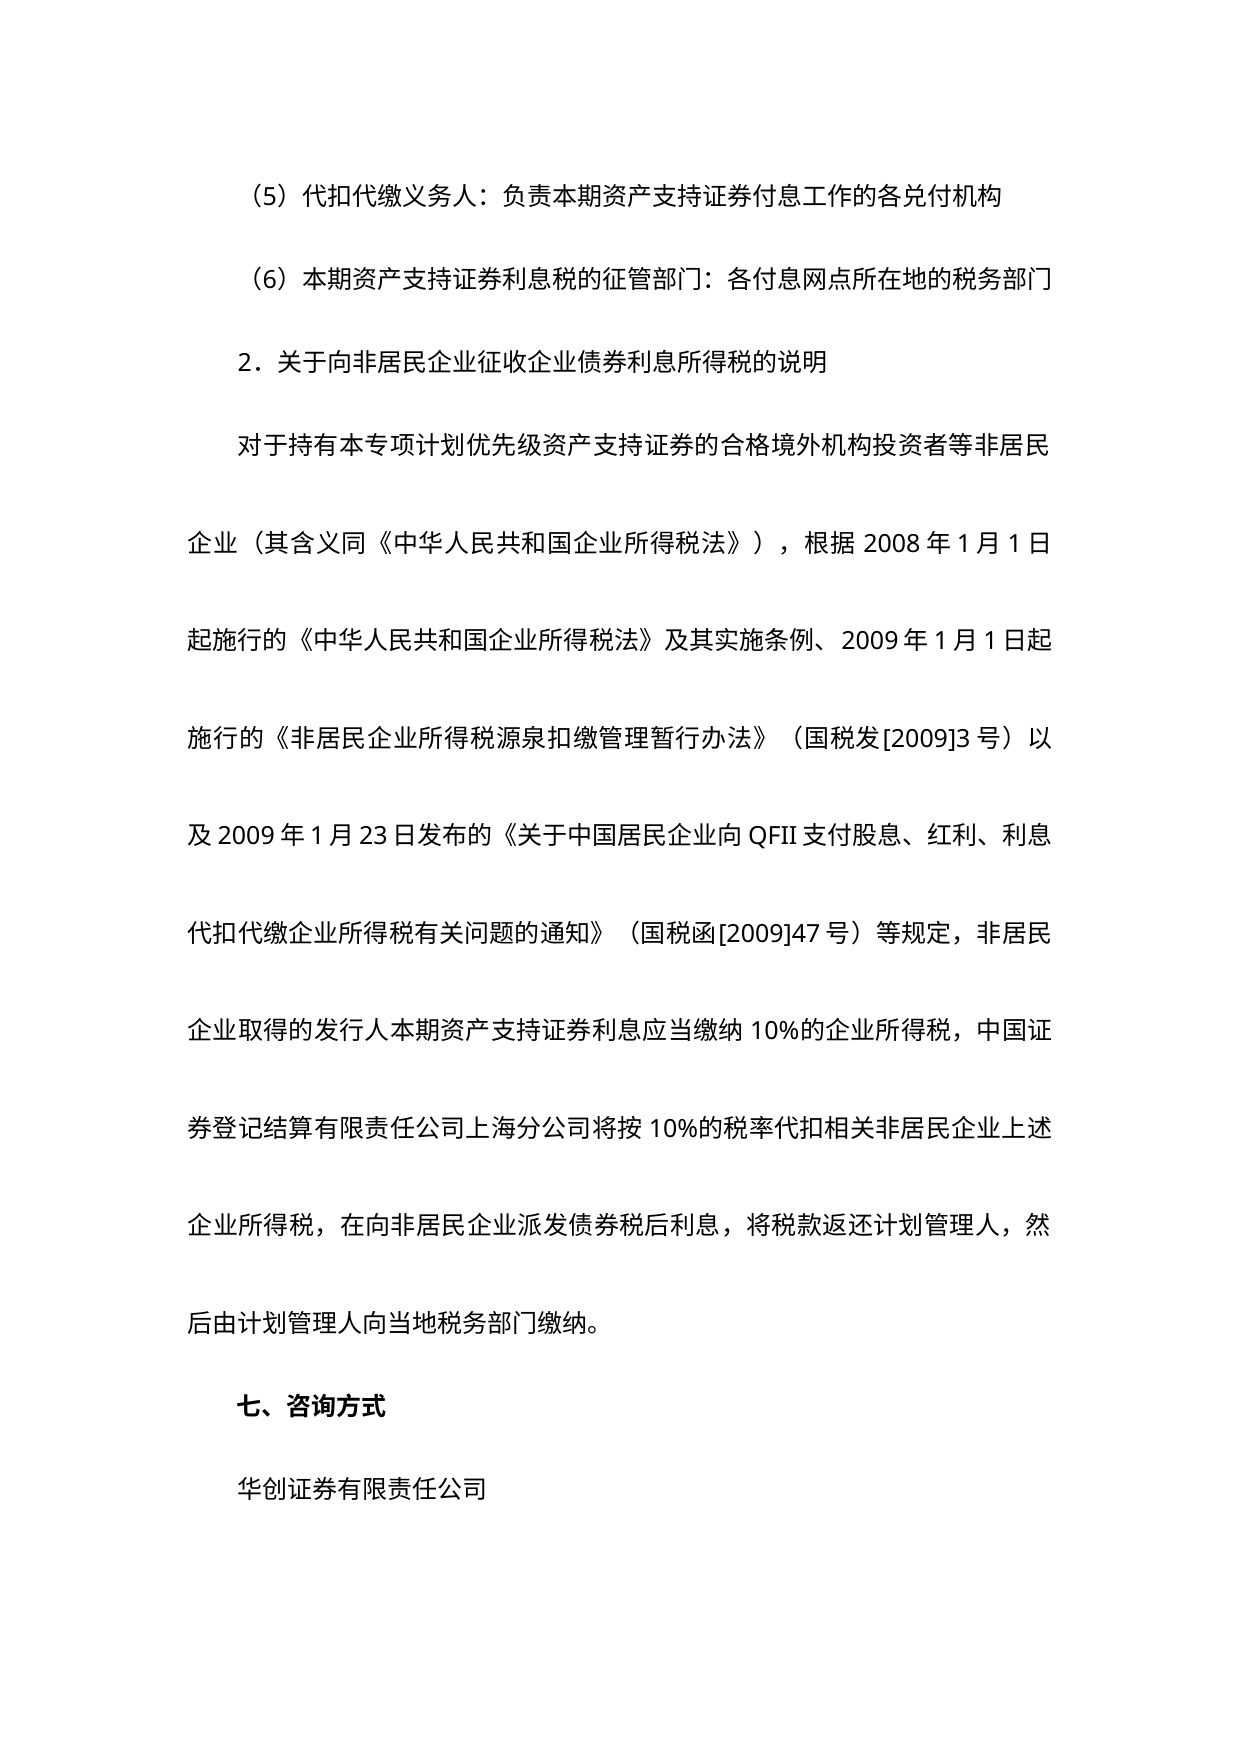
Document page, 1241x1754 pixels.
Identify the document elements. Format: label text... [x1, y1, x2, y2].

text 七、咨询方式 [187, 1372, 1053, 1437]
text （6）本期资产支持证券利息税的征管部门：各付息网点所在地的税务部门 [187, 245, 1053, 310]
text （5）代扣代缴义务人：负责本期资产支持证券付息工作的各兑付机构 [187, 162, 1053, 227]
text 对于持有本专项计划优先级资产支持证券的合格境外机构投资者等非居民企业（其含义同《中华人民共和国企业所得税法》），根据2008年1月1日起施行的《中华人民共和国企业所得税法》及其实施条例、2009年1月1日起施行的《非居民企业所得税源泉扣缴管理暂行办法》（国税发[2009]3号）以及2009年1月23日发布的《关于中国居民企业向QFII支付股息、红利、利息代扣代缴企业所得税有关问题的通知》（国税函[2009]47号）等规定，非居民企业取得的发行人本期资产支持证券利息应当缴纳10%的企业所得税，中国证券登记结算有限责任公司上海分公司将按10%的税率代扣相关非居民企业上述企业所得税，在向非居民企业派发债券税后利息，将税款返还计划管理人，然后由计划管理人向当地税务部门缴纳。 [187, 411, 1053, 1354]
text 华创证券有限责任公司 [187, 1455, 1053, 1520]
text 2．关于向非居民企业征收企业债券利息所得税的说明 [187, 328, 1053, 393]
